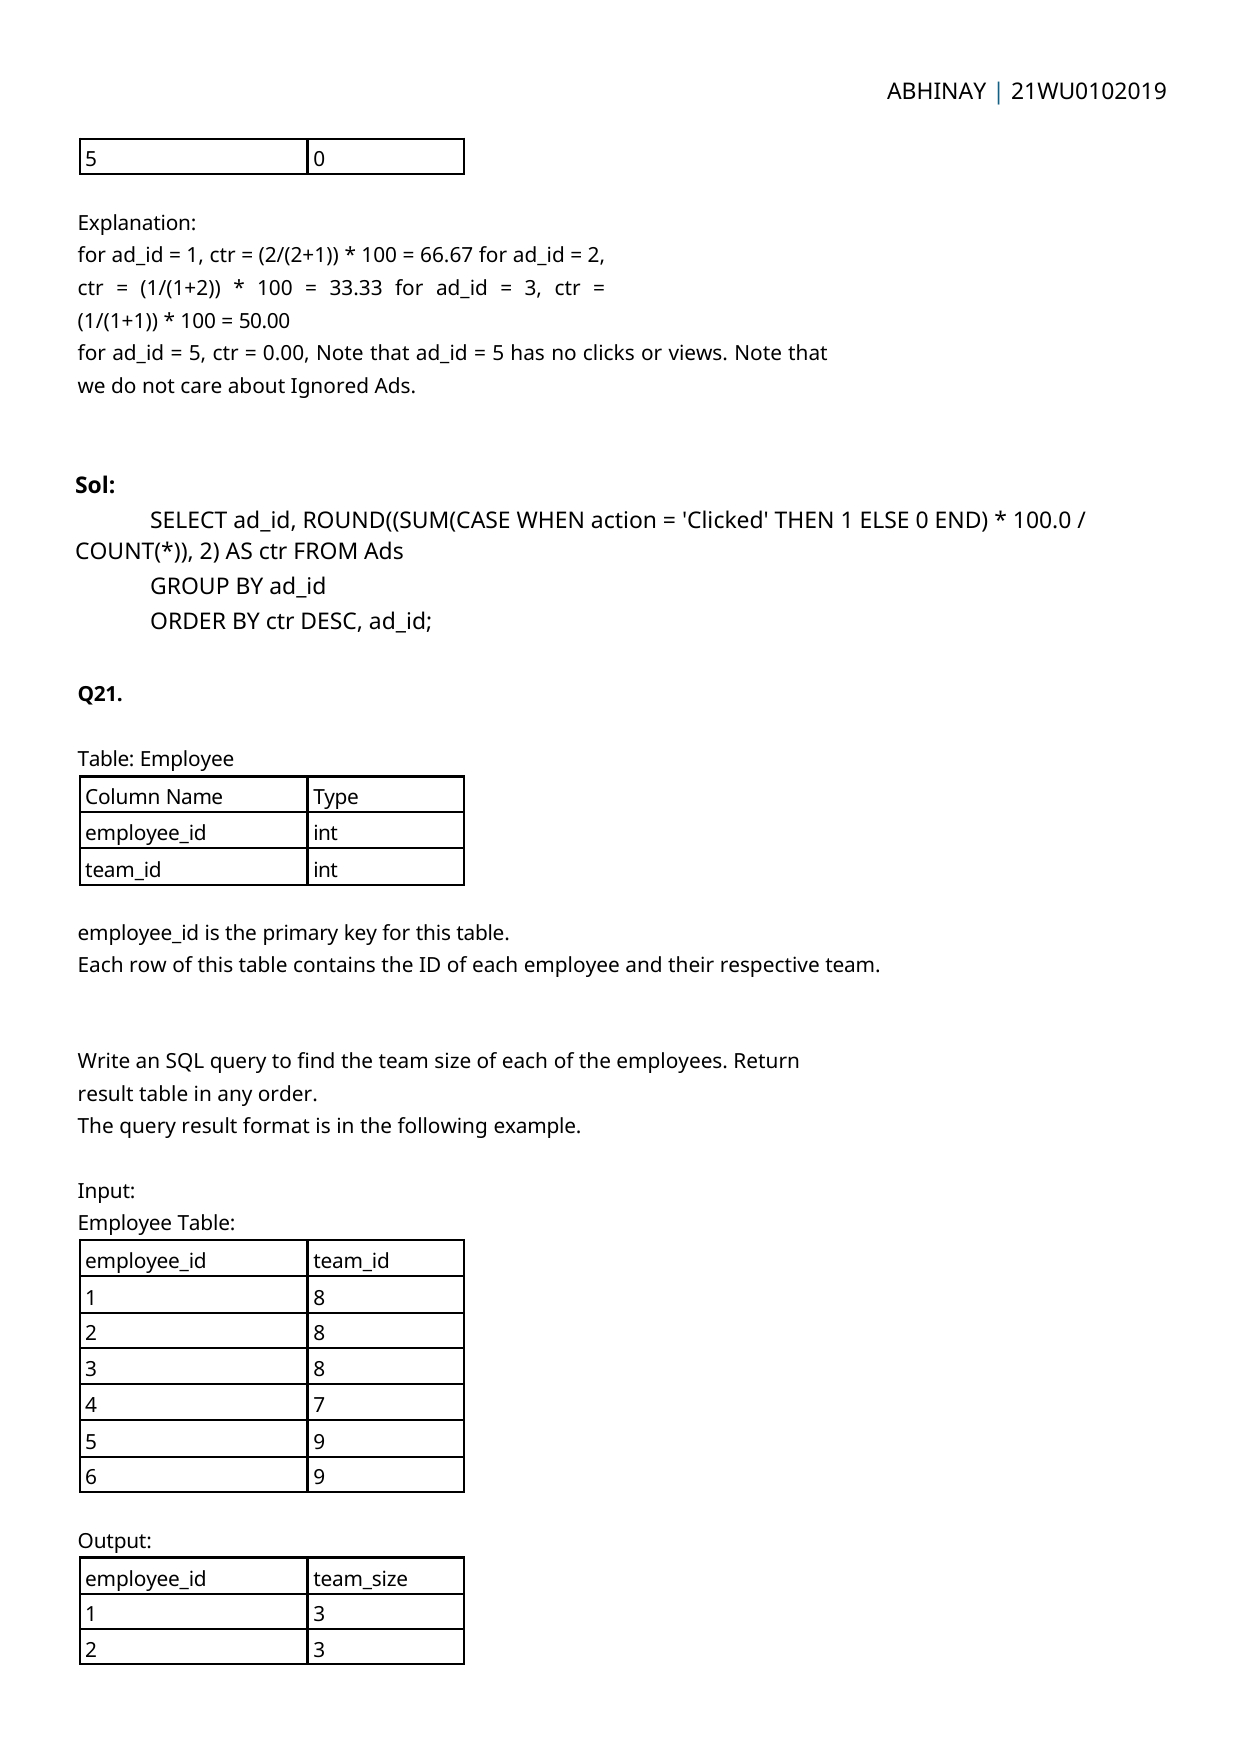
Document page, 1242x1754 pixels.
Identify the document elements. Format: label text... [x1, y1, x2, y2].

text Each row of this table contains the ID of each employee and their respective team. [77, 950, 1167, 978]
text Table: Employee [77, 744, 1167, 772]
table_header team_id [309, 1241, 463, 1275]
table_cell employee_id [81, 813, 306, 847]
text for ad_id = 1, ctr = (2/(2+1)) * 100 = 66.67 for ad_id = 2, ctr = (1/(1+2)) * 100 = 33.33 for ad_id = 3, ctr = (1/(1+1)) * 100 = 50.00 [77, 241, 605, 334]
text Write an SQL query to find the team size of each of the employees. Return result table in any order. [77, 1046, 839, 1107]
table_cell 5 [81, 140, 306, 173]
text SELECT ad_id, ROUND((SUM(CASE WHEN action = 'Clicked' THEN 1 ELSE 0 END) * 100.0 / COUNT(*)), 2) AS ctr FROM Ads [75, 504, 1167, 566]
text Explanation: [77, 208, 1167, 237]
table_header Type [309, 778, 463, 811]
table_cell 5 [81, 1421, 306, 1456]
text Input: [77, 1176, 1167, 1204]
table_cell 9 [309, 1458, 463, 1491]
table_header Column Name [81, 778, 306, 811]
table_cell 3 [81, 1349, 306, 1383]
text GROUP BY ad_id [75, 570, 1167, 601]
table_cell team_id [81, 849, 306, 883]
table_cell 3 [309, 1595, 463, 1628]
table_cell 4 [81, 1385, 306, 1419]
table_header team_size [309, 1559, 463, 1593]
table_cell 7 [309, 1385, 463, 1419]
text The query result format is in the following example. [77, 1112, 1167, 1140]
text ORDER BY ctr DESC, ad_id; [75, 605, 1167, 636]
text for ad_id = 5, ctr = 0.00, Note that ad_id = 5 has no clicks or views. Note that we do not care about Ignored Ads. [77, 338, 829, 399]
table_cell 8 [309, 1349, 463, 1383]
table_cell 6 [81, 1458, 306, 1491]
text Sol: [75, 469, 1167, 500]
table_cell 3 [309, 1630, 463, 1663]
text Employee Table: [77, 1208, 1167, 1237]
table_cell 1 [81, 1277, 306, 1312]
table_cell 9 [309, 1421, 463, 1456]
table_header employee_id [81, 1559, 306, 1593]
text employee_id is the primary key for this table. [77, 918, 1167, 946]
table_cell 2 [81, 1314, 306, 1347]
table_cell int [309, 849, 463, 883]
table_cell 8 [309, 1314, 463, 1347]
table_cell 2 [81, 1630, 306, 1663]
table_cell 8 [309, 1277, 463, 1312]
table_cell int [309, 813, 463, 847]
subtitle Q21. [77, 679, 1167, 708]
table_cell 1 [81, 1595, 306, 1628]
table_header employee_id [81, 1241, 306, 1275]
text Output: [77, 1526, 1167, 1554]
table_cell 0 [309, 140, 463, 173]
